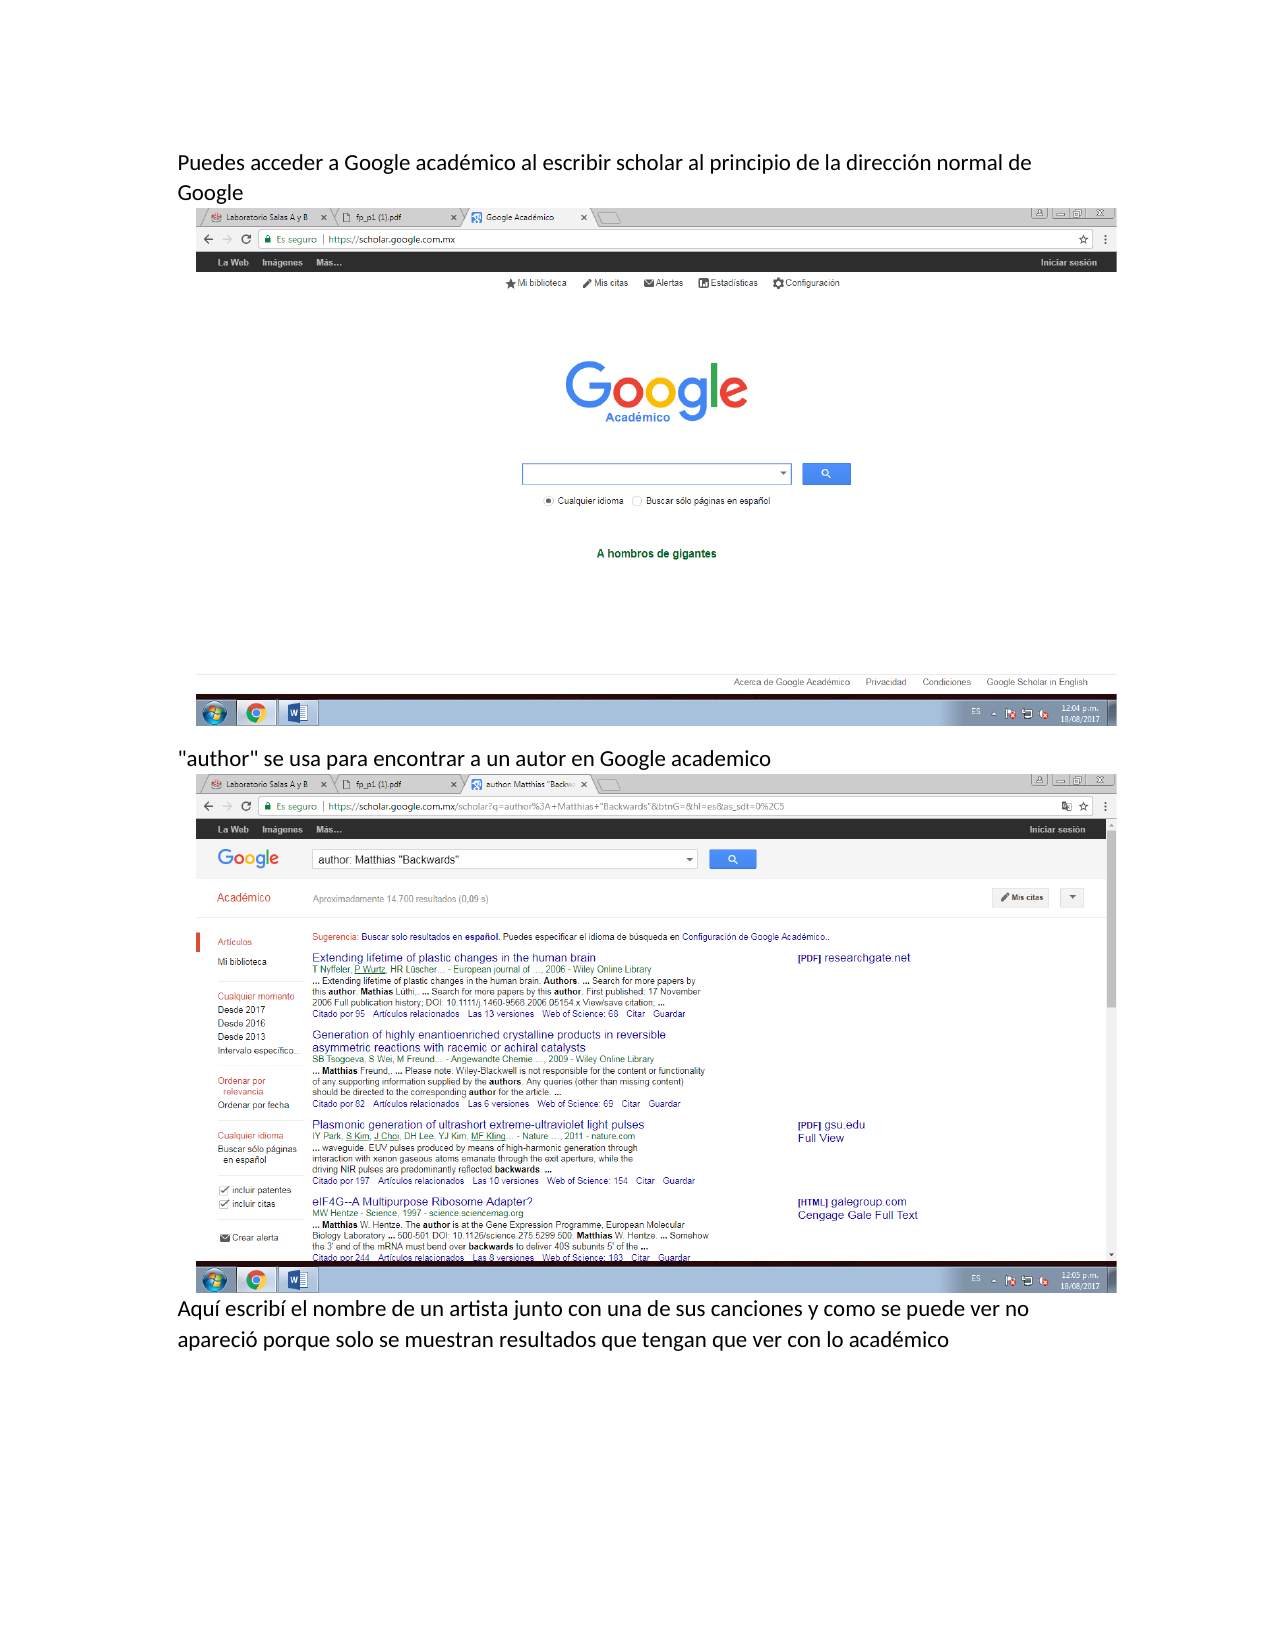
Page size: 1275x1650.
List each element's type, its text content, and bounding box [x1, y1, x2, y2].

text "author" se usa para encontrar a un autor en Google academicoAquí escribí el nombre de un artista junto con una de sus canciones y como se puede ver no apareció porque solo se muestran resultados que tengan que ver con lo académico [177, 744, 1098, 1353]
text Puedes acceder a Google académico al escribir scholar al principio de la dirección normal de Google [177, 148, 1098, 726]
